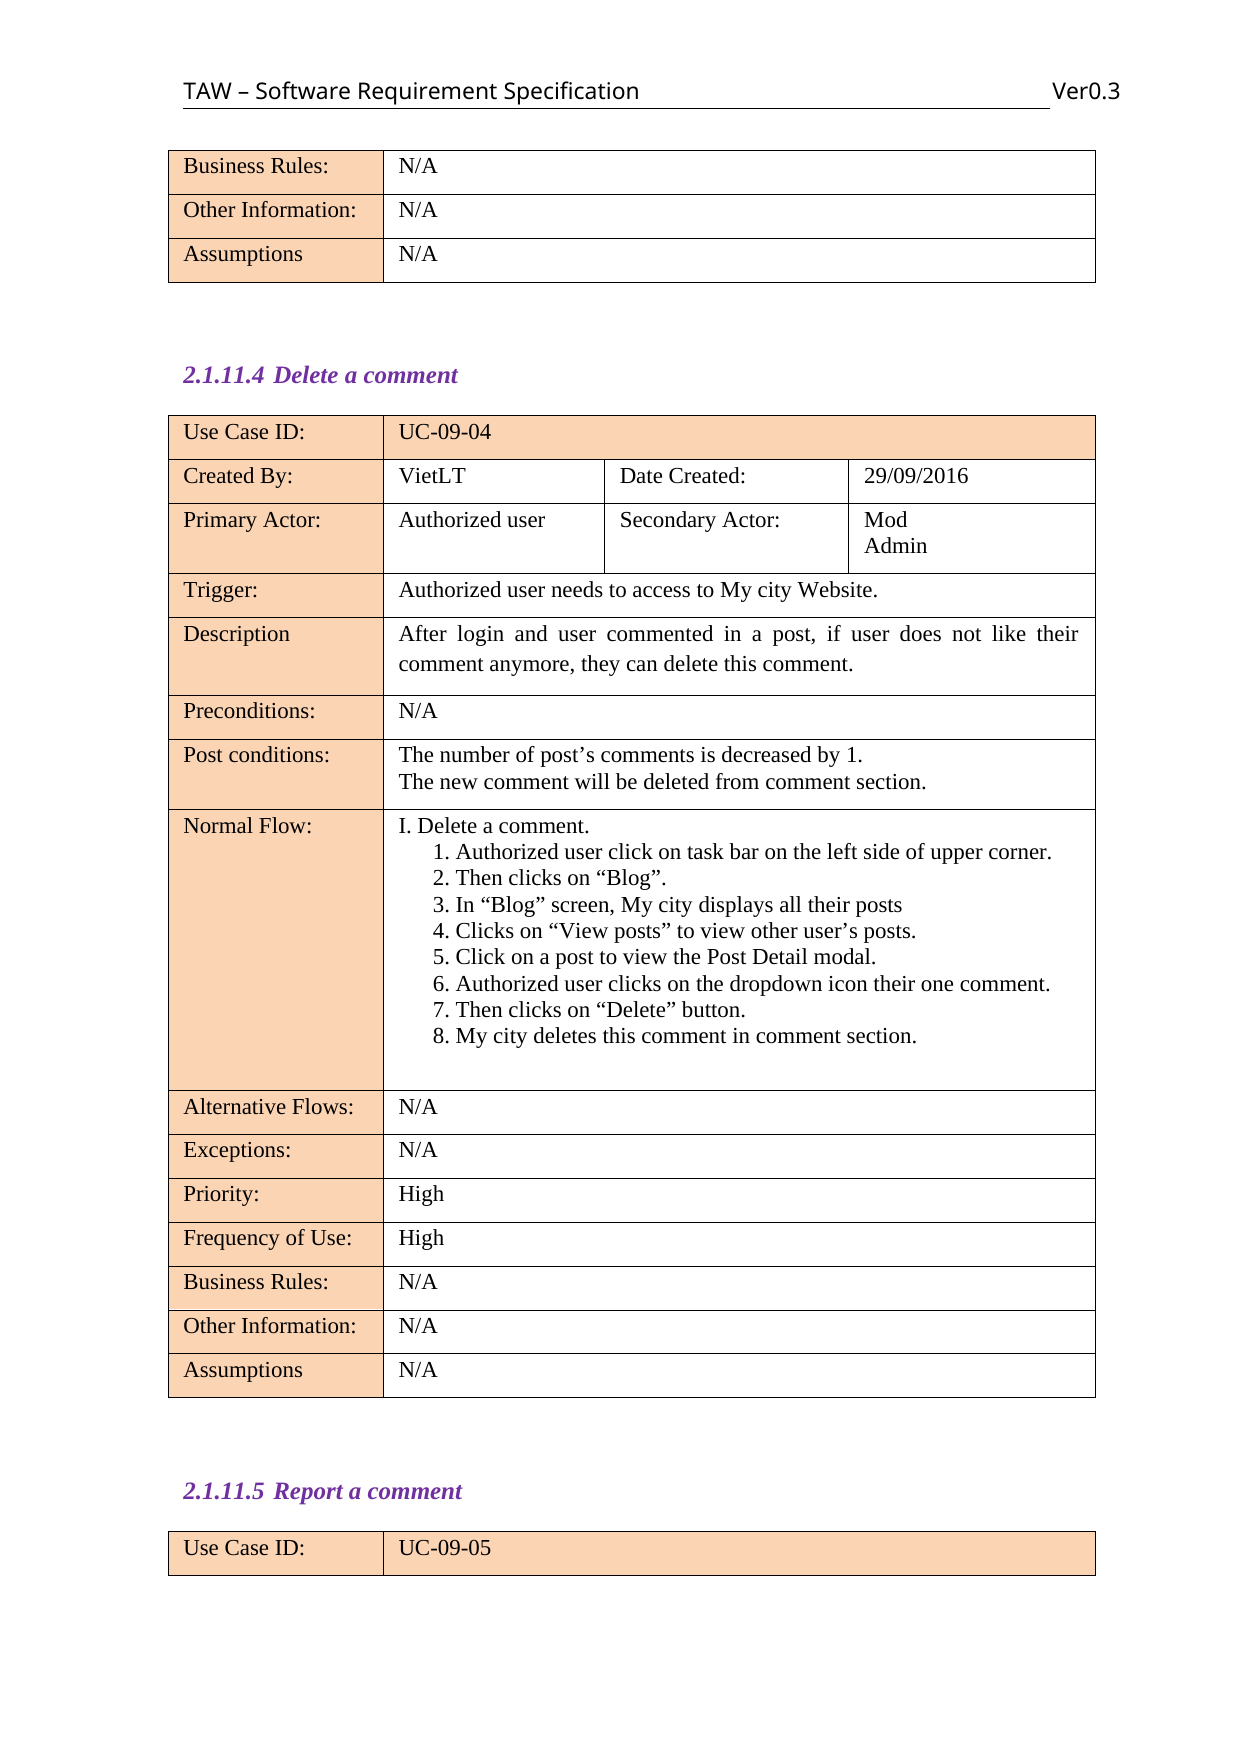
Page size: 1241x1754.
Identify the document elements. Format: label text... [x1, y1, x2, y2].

table_cell Authorized user needs to access to My city Website. [384, 574, 1095, 617]
table_cell The number of post’s comments is decreased by 1. The new comment will be deleted from comment section. [384, 740, 1095, 809]
table_cell Exceptions: [169, 1135, 383, 1178]
table_cell VietLT [384, 460, 604, 503]
table_cell N/A [384, 1267, 1095, 1309]
table_cell Normal Flow: [169, 810, 383, 1090]
table_cell Business Rules: [169, 1267, 383, 1309]
table_cell N/A [384, 195, 1095, 238]
table_cell Other Information: [169, 1311, 383, 1353]
table_cell Date Created: [605, 460, 848, 503]
table_cell Authorized user [384, 504, 604, 573]
table_cell Priority: [169, 1179, 383, 1222]
subtitle Delete a comment [183, 360, 1051, 389]
table_cell I. Delete a comment. 1. Authorized user click on task bar on the left side of upper corner. 2. Then clicks on “Blog”. 3. In “Blog” screen, My city displays all their posts 4. Clicks on “View posts” to view other user’s posts. 5. Click on a post to view the Post Detail modal. 6. Authorized user clicks on the dropdown icon their one comment. 7. Then clicks on “Delete” button. 8. My city deletes this comment in comment section. [384, 810, 1095, 1090]
table_cell High [384, 1223, 1095, 1266]
table_cell Preconditions: [169, 696, 383, 739]
table_cell After login and user commented in a post, if user does not like their comment anymore, they can delete this comment. [384, 618, 1095, 695]
table_cell Other Information: [169, 195, 383, 238]
table_cell Business Rules: [169, 151, 383, 194]
table_cell Alternative Flows: [169, 1091, 383, 1134]
table_cell N/A [384, 239, 1095, 282]
table_cell Mod Admin [849, 504, 1095, 573]
table_cell Description [169, 618, 383, 695]
table_cell Secondary Actor: [605, 504, 848, 573]
table_cell Created By: [169, 460, 383, 503]
table_cell 29/09/2016 [849, 460, 1095, 503]
table_cell High [384, 1179, 1095, 1222]
table_cell Post conditions: [169, 740, 383, 809]
table_cell N/A [384, 151, 1095, 194]
subtitle Report a comment [183, 1476, 1051, 1505]
table_cell N/A [384, 1135, 1095, 1178]
table_cell N/A [384, 1311, 1095, 1353]
table_cell Primary Actor: [169, 504, 383, 573]
table_cell Assumptions [169, 1354, 383, 1397]
table_header UC-09-05 [384, 1532, 1095, 1575]
table_cell N/A [384, 1091, 1095, 1134]
table_header Use Case ID: [169, 416, 383, 459]
table_cell Frequency of Use: [169, 1223, 383, 1266]
table_cell Assumptions [169, 239, 383, 282]
table_header Use Case ID: [169, 1532, 383, 1575]
table_cell N/A [384, 1354, 1095, 1397]
table_cell N/A [384, 696, 1095, 739]
table_cell Trigger: [169, 574, 383, 617]
table_header UC-09-04 [384, 416, 1095, 459]
